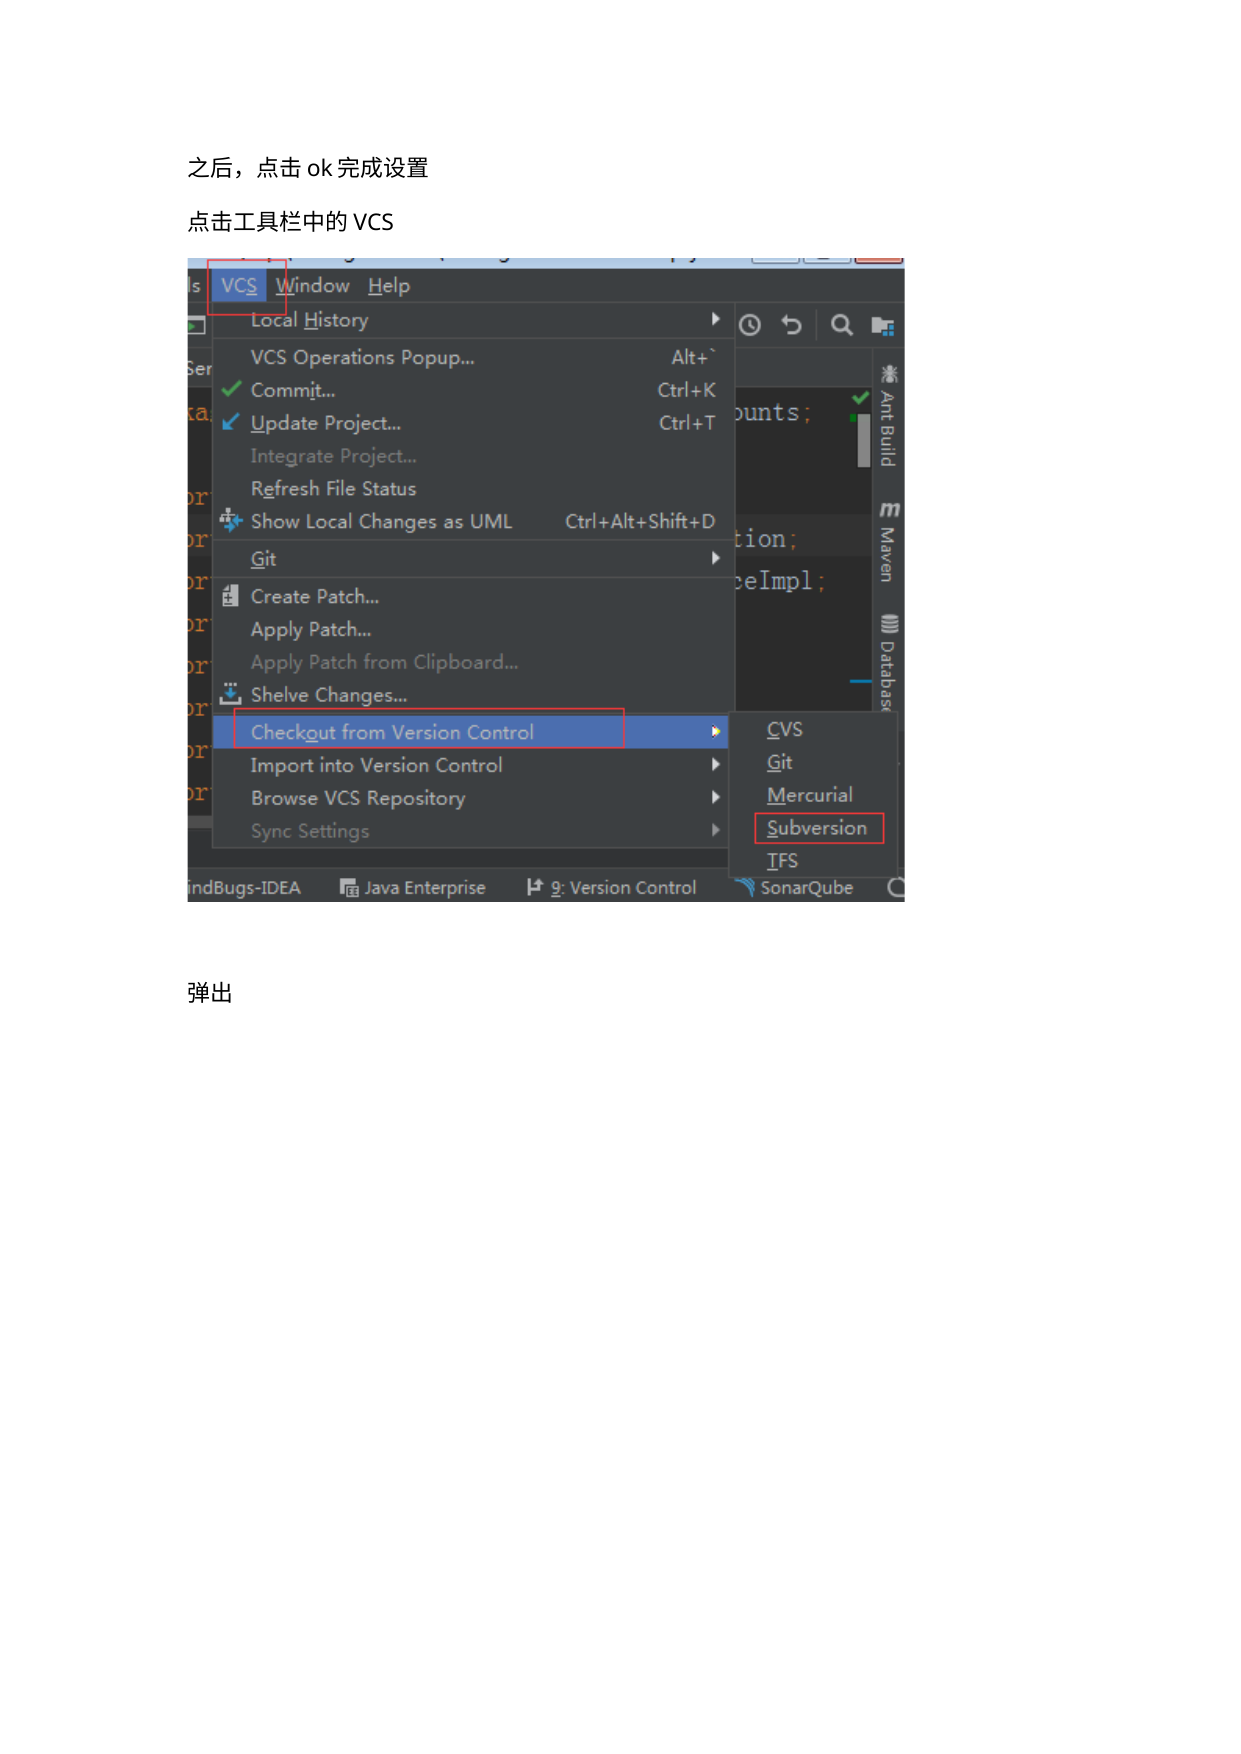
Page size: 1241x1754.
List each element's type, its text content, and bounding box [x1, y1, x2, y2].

text 之后，点击ok完成设置 [187, 150, 1053, 183]
text 点击工具栏中的 VCS [187, 204, 1053, 237]
text 弹出 [187, 975, 1053, 1008]
picture [187, 258, 905, 902]
